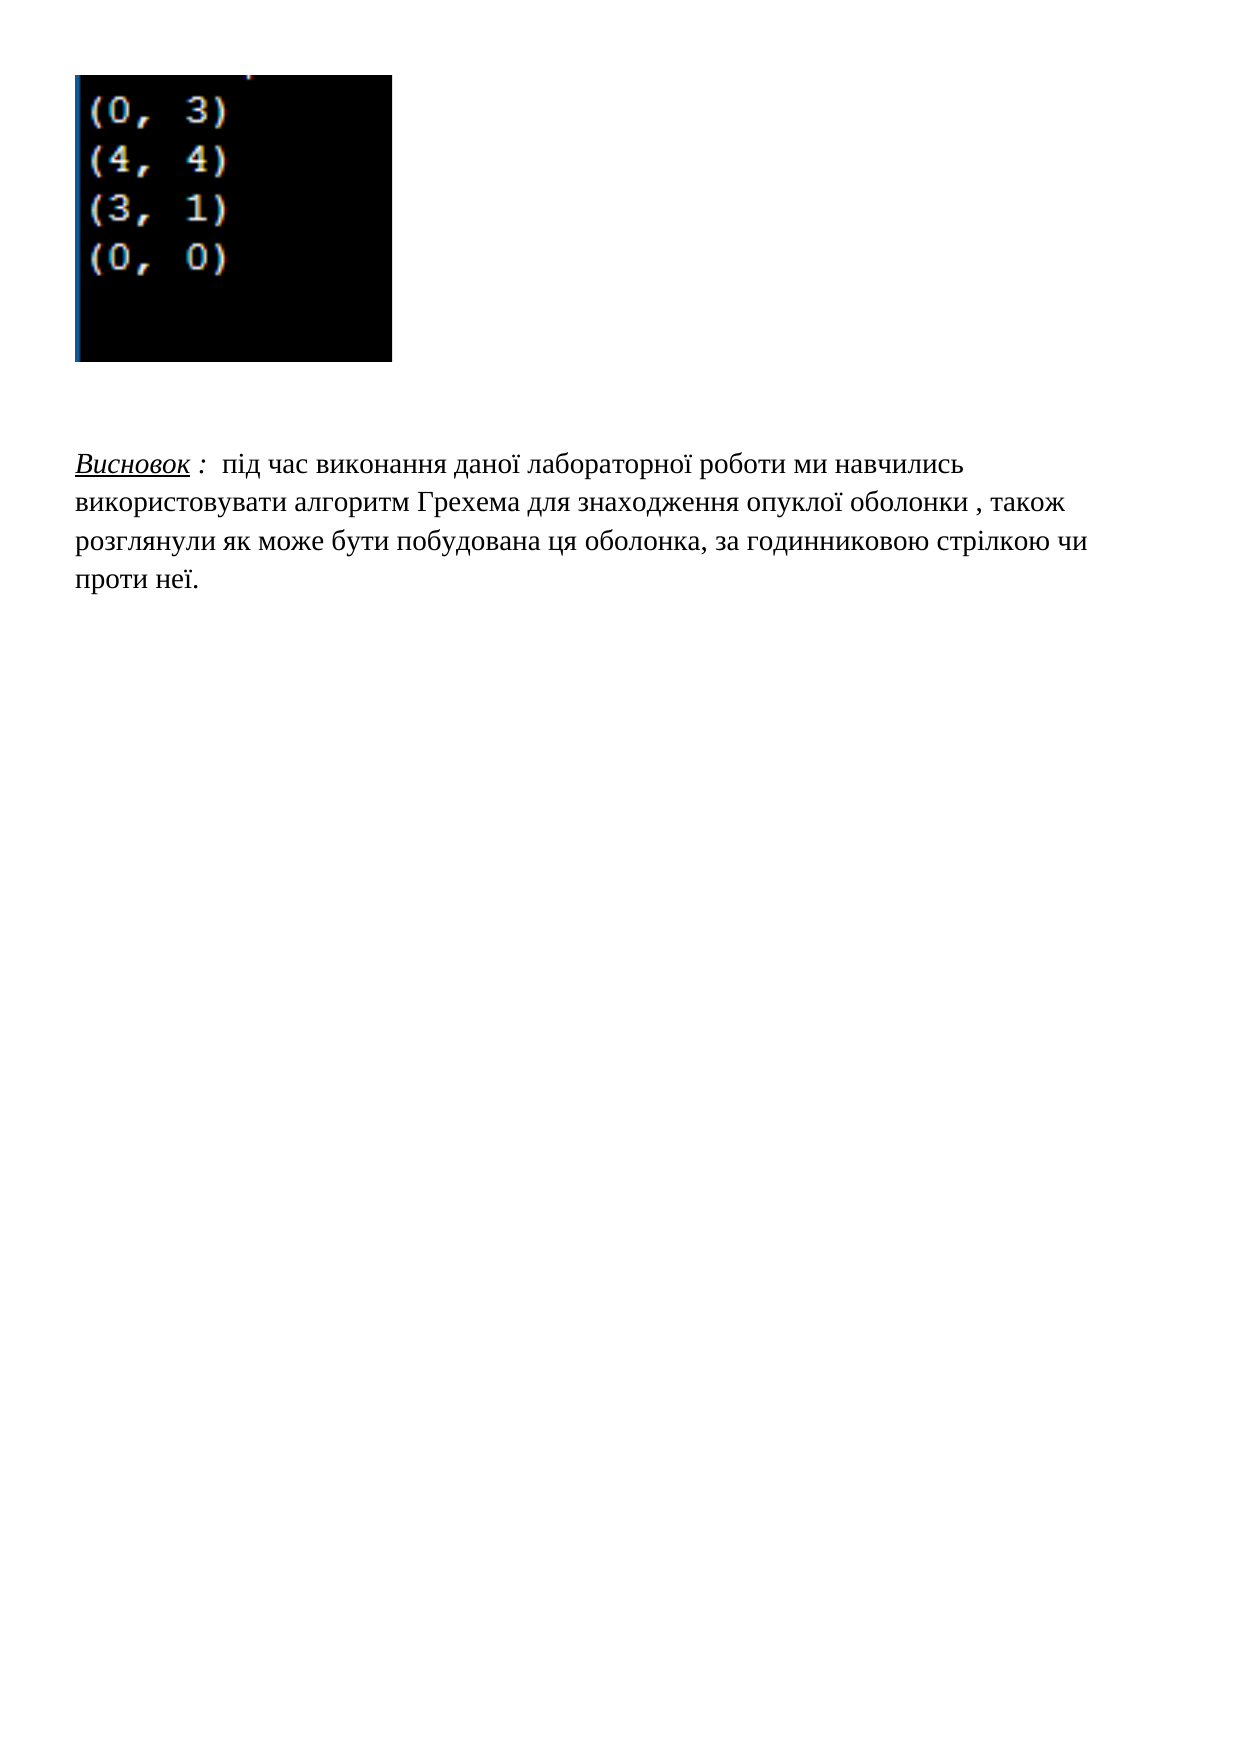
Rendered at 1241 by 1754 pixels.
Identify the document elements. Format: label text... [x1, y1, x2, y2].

picture [75, 75, 393, 362]
text Висновок : під час виконання даної лабораторної роботи ми навчились використовувати алгоритм Грехема для знаходження опуклої оболонки , також розглянули як може бути побудована ця оболонка, за годинниковою стрілкою чи проти неї. [75, 446, 1165, 595]
